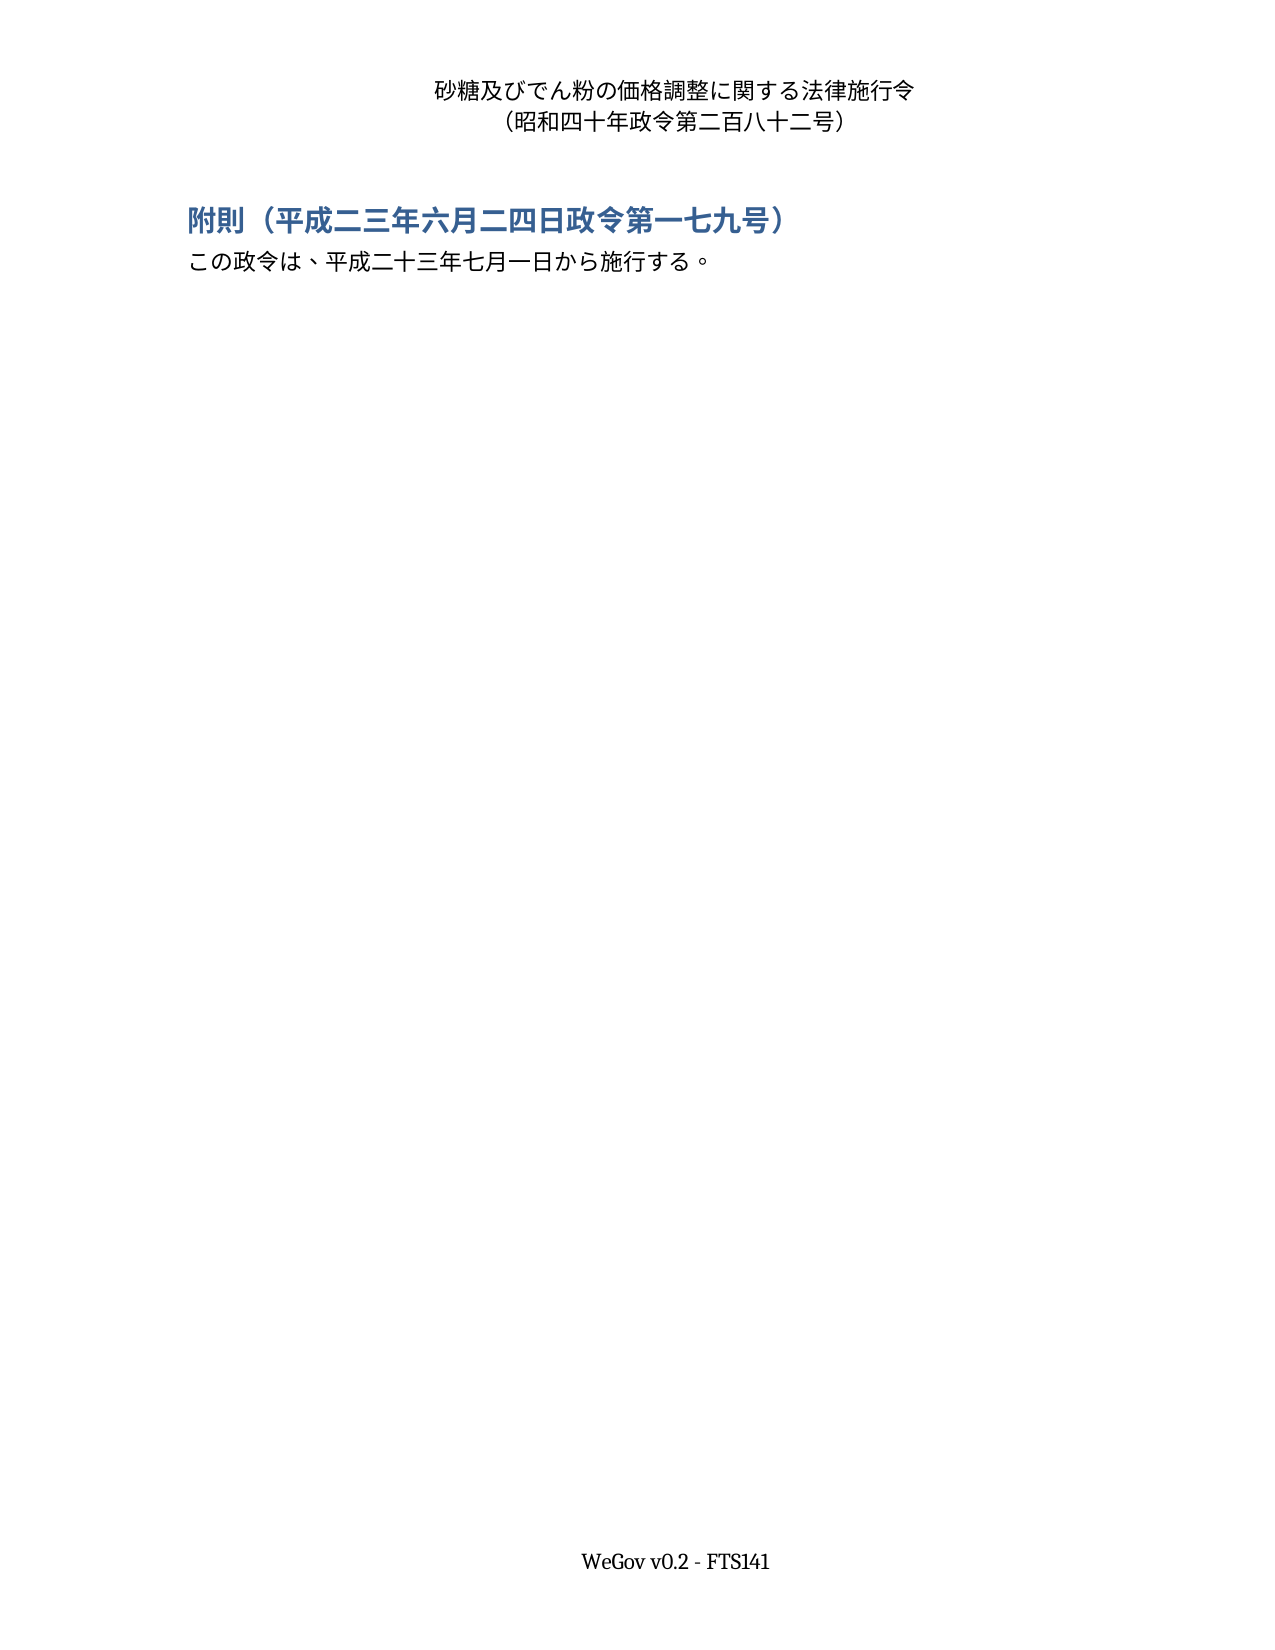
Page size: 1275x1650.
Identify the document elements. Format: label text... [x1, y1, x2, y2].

text この政令は、平成二十三年七月一日から施行する。 [187, 246, 1087, 277]
subtitle 附則（平成二三年六月二四日政令第一七九号） [187, 200, 1087, 240]
